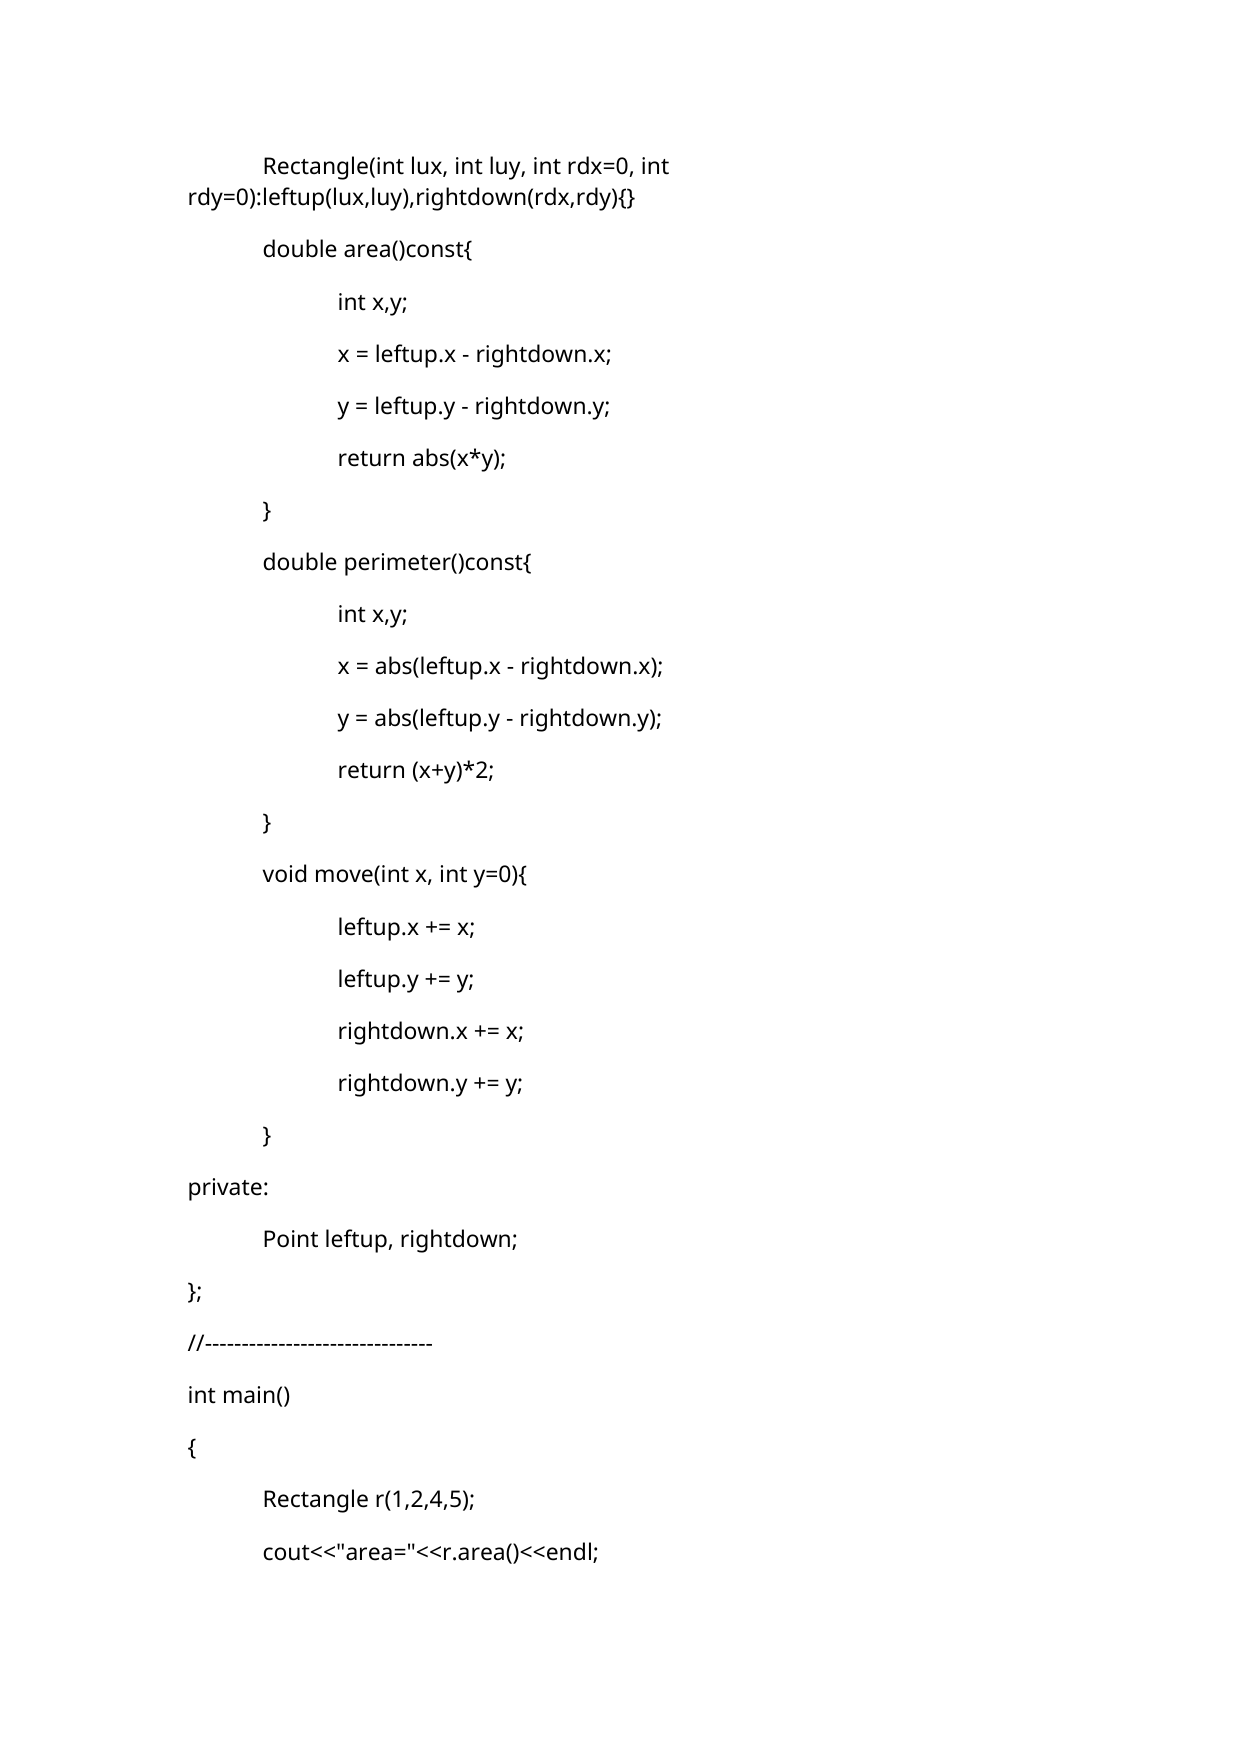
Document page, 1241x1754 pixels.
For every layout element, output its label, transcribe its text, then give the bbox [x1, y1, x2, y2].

text return (x+y)*2; [187, 754, 1053, 785]
text private: [187, 1171, 1053, 1202]
text void move(int x, int y=0){ [187, 858, 1053, 889]
text Rectangle r(1,2,4,5); [187, 1483, 1053, 1514]
text int x,y; [187, 285, 1053, 317]
text int x,y; [187, 598, 1053, 629]
text }; [187, 1275, 1053, 1306]
text } [187, 1119, 1053, 1150]
text leftup.y += y; [187, 962, 1053, 994]
text leftup.x += x; [187, 910, 1053, 942]
text rightdown.y += y; [187, 1067, 1053, 1098]
text y = leftup.y - rightdown.y; [187, 389, 1053, 421]
text double area()const{ [187, 233, 1053, 264]
text return abs(x*y); [187, 442, 1053, 473]
text { [187, 1431, 1053, 1462]
text double perimeter()const{ [187, 546, 1053, 577]
text Rectangle(int lux, int luy, int rdx=0, int rdy=0):leftup(lux,luy),rightdown(rdx,rdy){} [187, 150, 1053, 212]
text } [187, 806, 1053, 837]
text x = leftup.x - rightdown.x; [187, 337, 1053, 369]
text y = abs(leftup.y - rightdown.y); [187, 702, 1053, 733]
text //------------------------------- [187, 1327, 1053, 1358]
text x = abs(leftup.x - rightdown.x); [187, 650, 1053, 681]
text rightdown.x += x; [187, 1014, 1053, 1046]
text Point leftup, rightdown; [187, 1223, 1053, 1254]
text int main() [187, 1379, 1053, 1410]
text } [187, 494, 1053, 525]
text cout<<"area="<<r.area()<<endl; [187, 1535, 1053, 1567]
